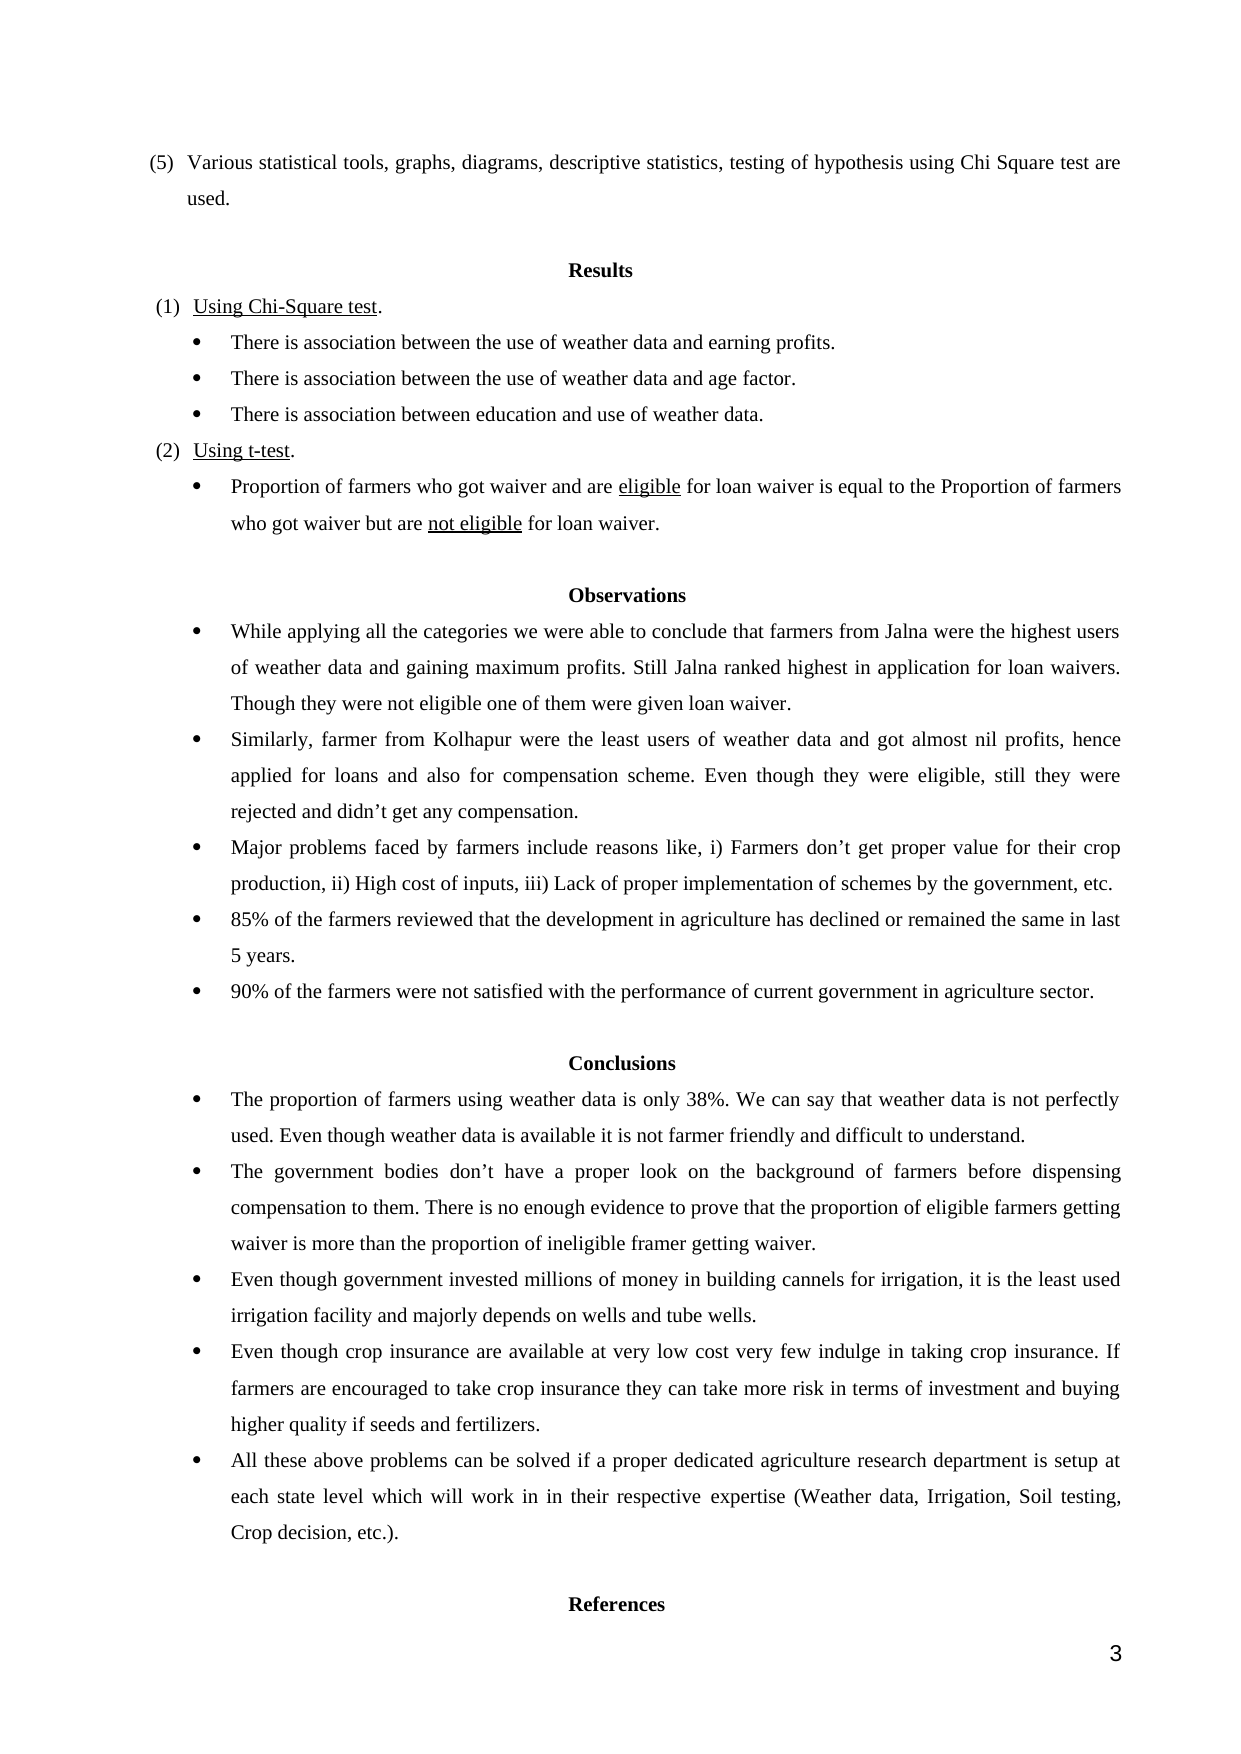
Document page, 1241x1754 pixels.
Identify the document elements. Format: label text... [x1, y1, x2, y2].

list Proportion of farmers who got waiver and are eligible for loan waiver is equal to the Proportion of farmers who got waiver but are not eligible for loan waiver. [193, 474, 1122, 534]
list While applying all the categories we were able to conclude that farmers from Jalna were the highest users of weather data and gaining maximum profits. Still Jalna ranked highest in application for loan waivers. Though they were not eligible one of them were given loan waiver. [193, 618, 1122, 715]
text Observations [493, 582, 1122, 607]
list 85% of the farmers reviewed that the development in agriculture has declined or remained the same in last 5 years. [193, 907, 1122, 967]
text Conclusions [568, 1051, 1122, 1075]
text Results [493, 258, 1122, 282]
list Major problems faced by farmers include reasons like, i) Farmers don’t get proper value for their crop production, ii) High cost of inputs, iii) Lack of proper implementation of schemes by the government, etc. [193, 835, 1122, 895]
list There is association between education and use of weather data. [193, 402, 1122, 426]
list Various statistical tools, graphs, diagrams, descriptive statistics, testing of hypothesis using Chi Square test are used. [149, 150, 1122, 210]
list The government bodies don’t have a proper look on the background of farmers before dispensing compensation to them. There is no enough evidence to prove that the proportion of eligible farmers getting waiver is more than the proportion of ineligible framer getting waiver. [193, 1159, 1122, 1255]
list There is association between the use of weather data and earning profits. [193, 330, 1122, 354]
list All these above problems can be solved if a proper dedicated agriculture research department is setup at each state level which will work in in their respective expertise (Weather data, Irrigation, Soil testing, Crop decision, etc.). [193, 1447, 1122, 1544]
list The proportion of farmers using weather data is only 38%. We can say that weather data is not perfectly used. Even though weather data is available it is not farmer friendly and difficult to understand. [193, 1087, 1122, 1147]
list Even though government invested millions of money in building cannels for irrigation, it is the least used irrigation facility and majorly depends on wells and tube wells. [193, 1267, 1122, 1327]
list Similarly, farmer from Kolhapur were the least users of weather data and got almost nil profits, hence applied for loans and also for compensation scheme. Even though they were eligible, still they were rejected and didn’t get any compensation. [193, 727, 1122, 823]
list Using Chi-Square test. [156, 294, 1122, 318]
list Even though crop insurance are available at very low cost very few indulge in taking crop insurance. If farmers are encouraged to take crop insurance they can take more risk in terms of investment and buying higher quality if seeds and fertilizers. [193, 1339, 1122, 1436]
list There is association between the use of weather data and age factor. [193, 366, 1122, 390]
list 90% of the farmers were not satisfied with the performance of current government in agriculture sector. [193, 979, 1122, 1003]
text References [493, 1592, 1122, 1616]
list Using t-test. [156, 438, 1122, 462]
